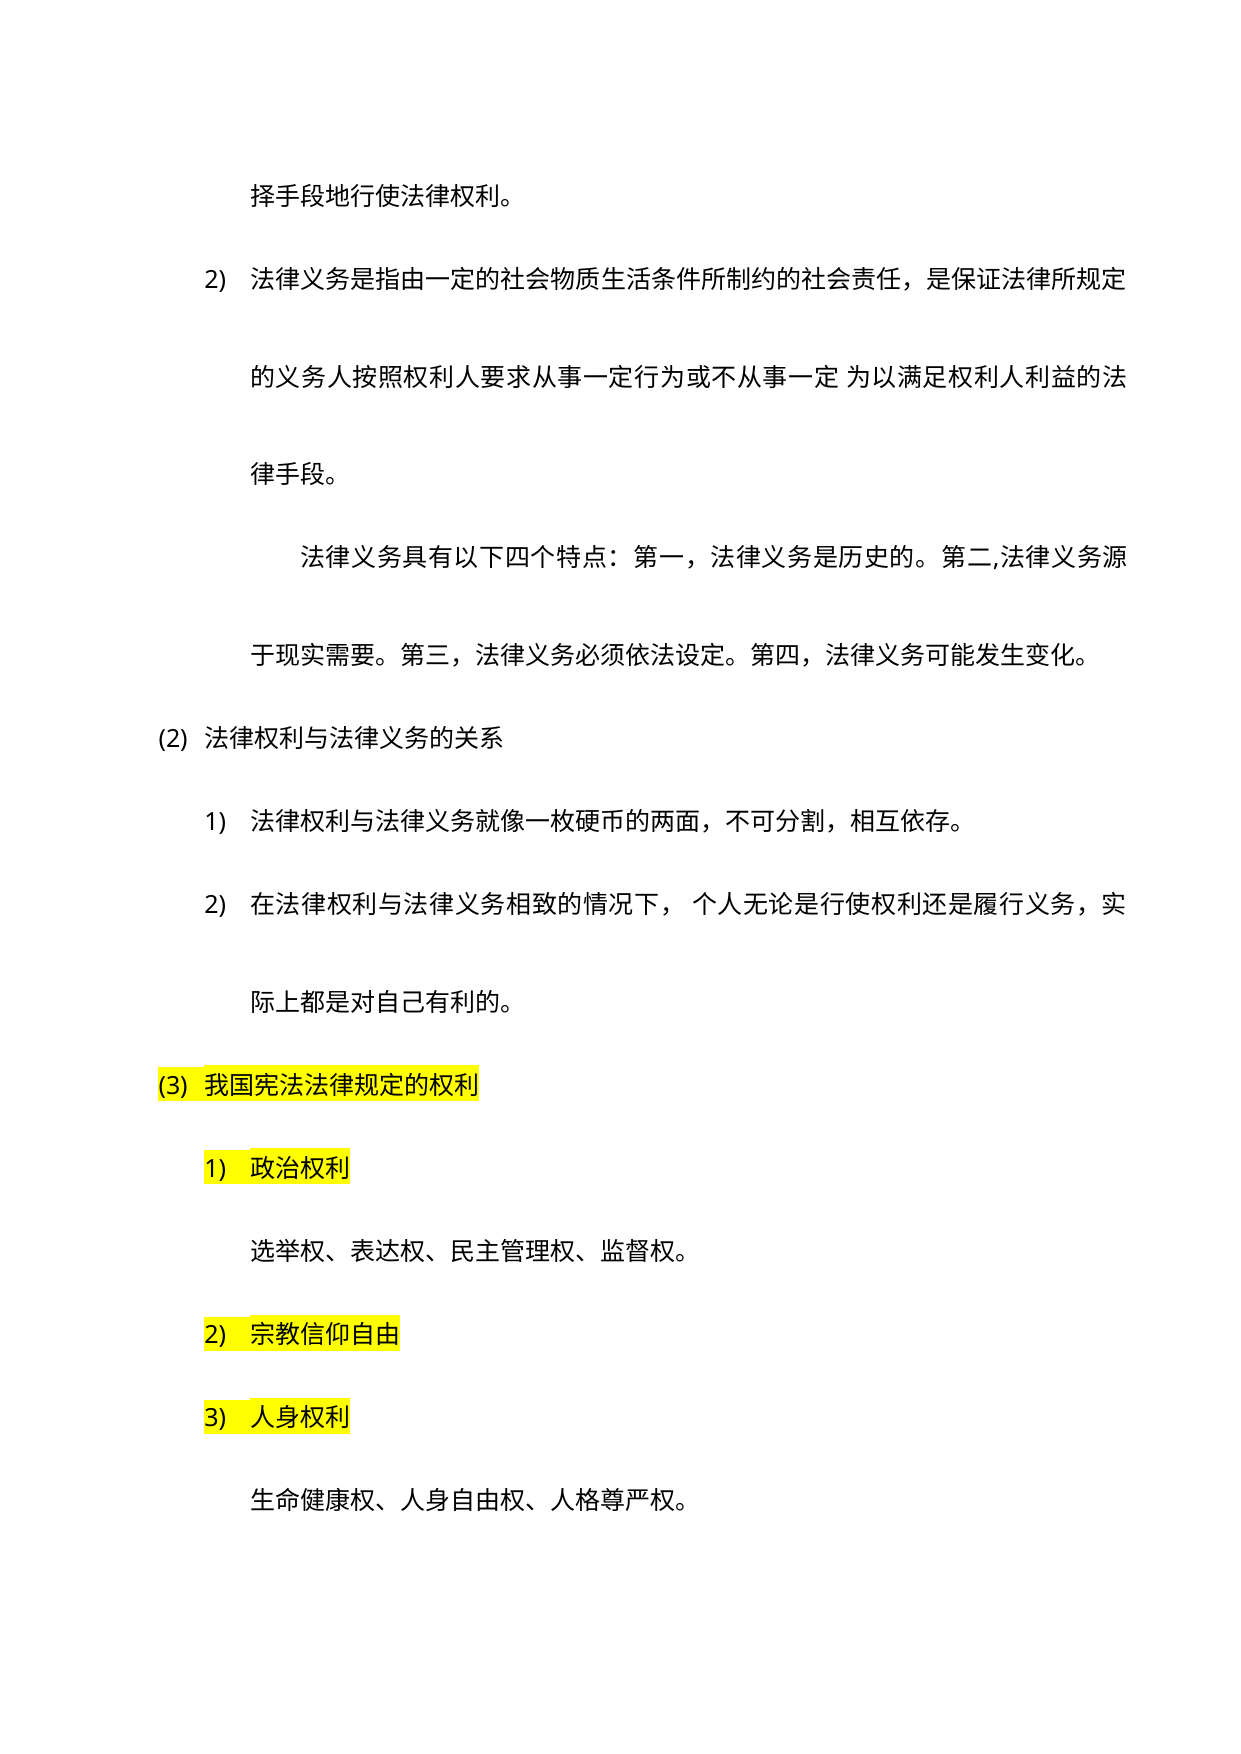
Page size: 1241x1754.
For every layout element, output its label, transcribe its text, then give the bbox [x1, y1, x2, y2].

list 法律义务是指由一定的社会物质生活条件所制约的社会责任，是保证法律所规定的义务人按照权利人要求从事一定行为或不从事一定 为以满足权利人利益的法律手段。 [204, 245, 1128, 505]
list 我国宪法法律规定的权利 [158, 1051, 1128, 1116]
list 法律权利与法律义务就像一枚硬币的两面，不可分割，相互依存。 [204, 787, 1128, 852]
list 人身权利 [204, 1383, 1128, 1448]
list 法律义务具有以下四个特点：第一，法律义务是历史的。第二,法律义务源于现实需要。第三，法律义务必须依法设定。第四，法律义务可能发生变化。 [250, 523, 1128, 686]
list 选举权、表达权、民主管理权、监督权。 [250, 1217, 1128, 1282]
list 法律权利与法律义务的关系 [158, 704, 1128, 769]
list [250, 162, 1128, 227]
list 政治权利 [204, 1134, 1128, 1199]
list 宗教信仰自由 [204, 1300, 1128, 1365]
list 生命健康权、人身自由权、人格尊严权。 [250, 1466, 1128, 1531]
list 在法律权利与法律义务相致的情况下， 个人无论是行使权利还是履行义务，实际上都是对自己有利的。 [204, 870, 1128, 1033]
